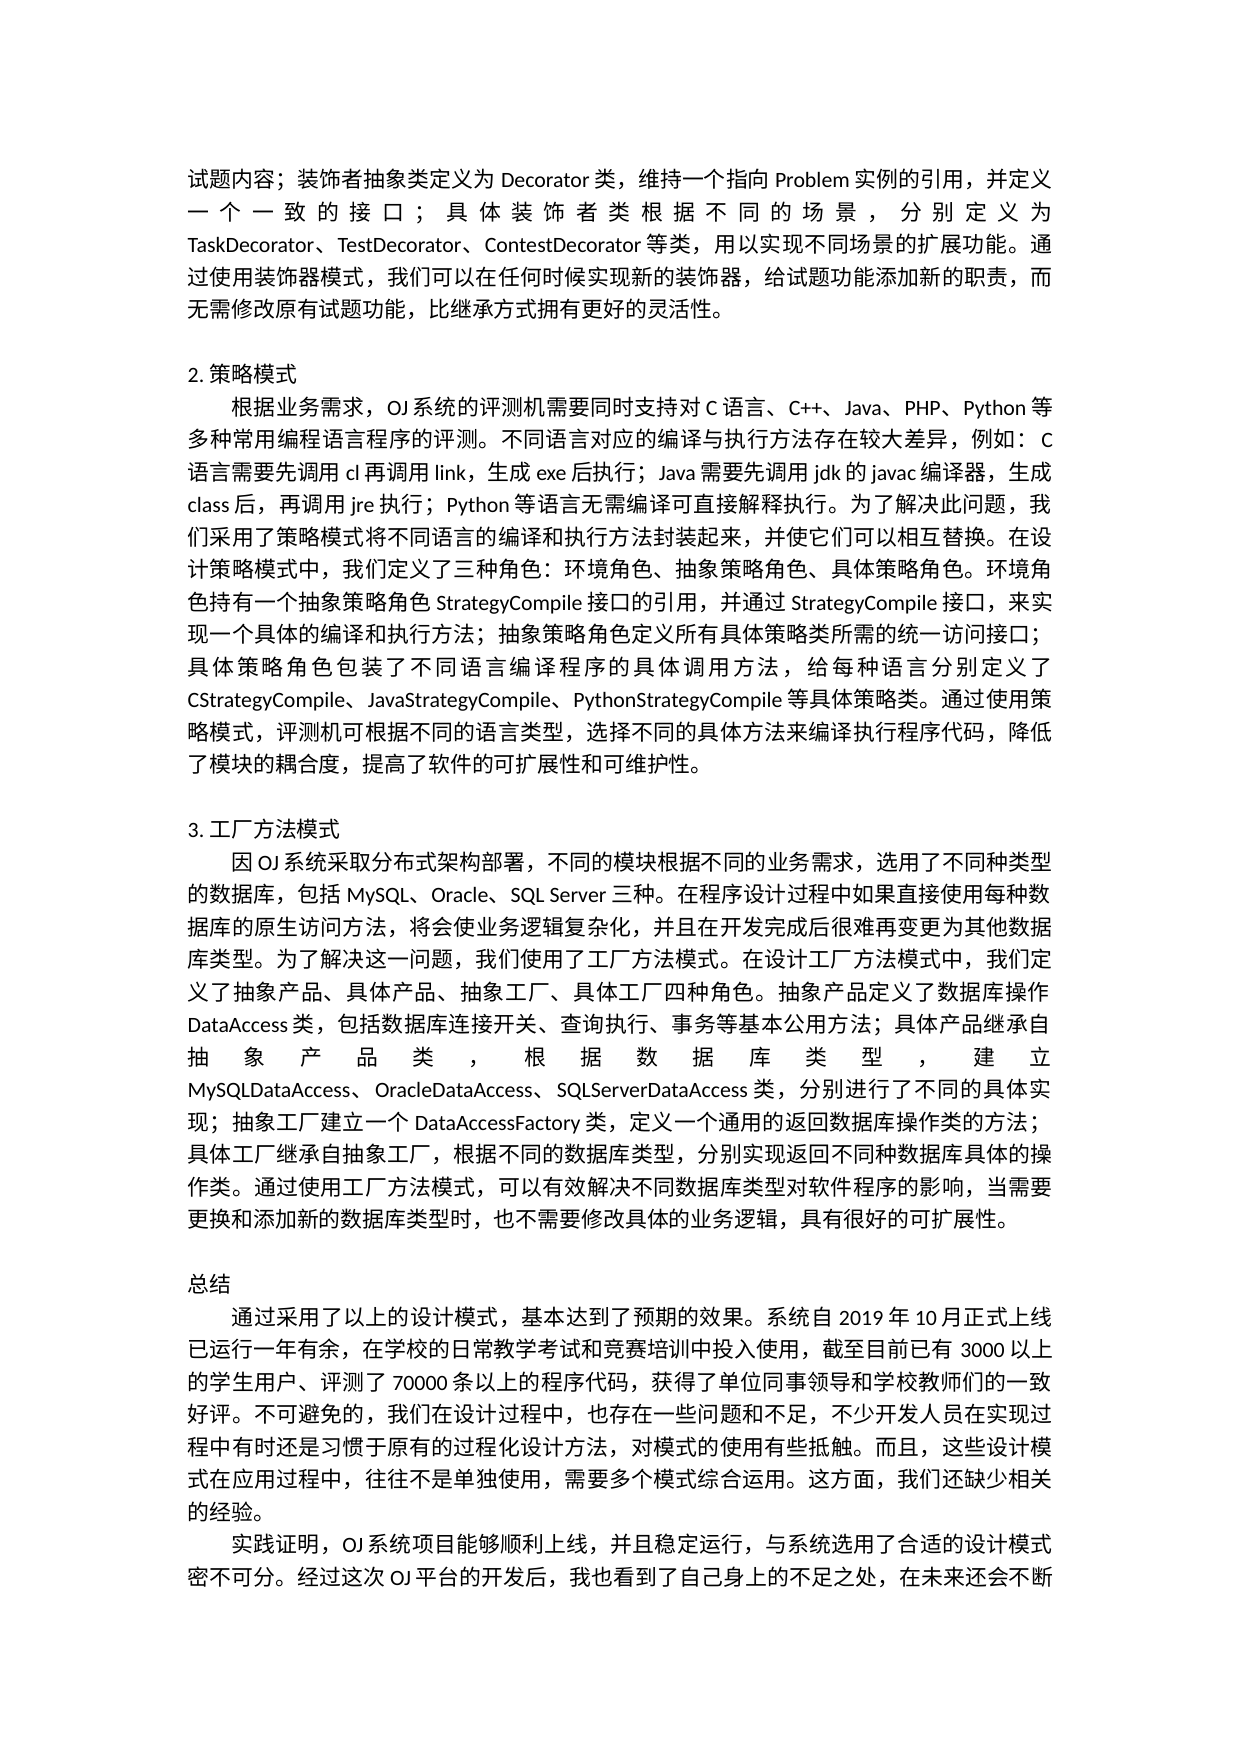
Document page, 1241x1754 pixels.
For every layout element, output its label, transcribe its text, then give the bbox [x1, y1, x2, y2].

text 通过采用了以上的设计模式，基本达到了预期的效果。系统自2019年10月正式上线已运行一年有余，在学校的日常教学考试和竞赛培训中投入使用，截至目前已有3000以上的学生用户、评测了70000条以上的程序代码，获得了单位同事领导和学校教师们的一致好评。不可避免的，我们在设计过程中，也存在一些问题和不足，不少开发人员在实现过程中有时还是习惯于原有的过程化设计方法，对模式的使用有些抵触。而且，这些设计模式在应用过程中，往往不是单独使用，需要多个模式综合运用。这方面，我们还缺少相关的经验。 [187, 1299, 1053, 1527]
text 3. 工厂方法模式 [187, 812, 1053, 844]
text 总结 [187, 1267, 1053, 1299]
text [187, 1527, 1053, 1592]
text 根据业务需求，OJ系统的评测机需要同时支持对C语言、C++、Java、PHP、Python等多种常用编程语言程序的评测。不同语言对应的编译与执行方法存在较大差异，例如：C语言需要先调用cl再调用link，生成exe后执行；Java需要先调用jdk的javac编译器，生成class后，再调用jre执行；Python等语言无需编译可直接解释执行。为了解决此问题，我们采用了策略模式将不同语言的编译和执行方法封装起来，并使它们可以相互替换。在设计策略模式中，我们定义了三种角色：环境角色、抽象策略角色、具体策略角色。环境角色持有一个抽象策略角色StrategyCompile接口的引用，并通过StrategyCompile接口，来实现一个具体的编译和执行方法；抽象策略角色定义所有具体策略类所需的统一访问接口；具体策略角色包装了不同语言编译程序的具体调用方法，给每种语言分别定义了CStrategyCompile、JavaStrategyCompile、PythonStrategyCompile等具体策略类。通过使用策略模式，评测机可根据不同的语言类型，选择不同的具体方法来编译执行程序代码，降低了模块的耦合度，提高了软件的可扩展性和可维护性。 [187, 389, 1053, 779]
text 因OJ系统采取分布式架构部署，不同的模块根据不同的业务需求，选用了不同种类型的数据库，包括MySQL、Oracle、SQL Server三种。在程序设计过程中如果直接使用每种数据库的原生访问方法，将会使业务逻辑复杂化，并且在开发完成后很难再变更为其他数据库类型。为了解决这一问题，我们使用了工厂方法模式。在设计工厂方法模式中，我们定义了抽象产品、具体产品、抽象工厂、具体工厂四种角色。抽象产品定义了数据库操作DataAccess类，包括数据库连接开关、查询执行、事务等基本公用方法；具体产品继承自抽象产品类，根据数据库类型，建立MySQLDataAccess、OracleDataAccess、SQLServerDataAccess类，分别进行了不同的具体实现；抽象工厂建立一个DataAccessFactory类，定义一个通用的返回数据库操作类的方法；具体工厂继承自抽象工厂，根据不同的数据库类型，分别实现返回不同种数据库具体的操作类。通过使用工厂方法模式，可以有效解决不同数据库类型对软件程序的影响，当需要更换和添加新的数据库类型时，也不需要修改具体的业务逻辑，具有很好的可扩展性。 [187, 844, 1053, 1234]
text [187, 162, 1053, 324]
text 2. 策略模式 [187, 357, 1053, 389]
